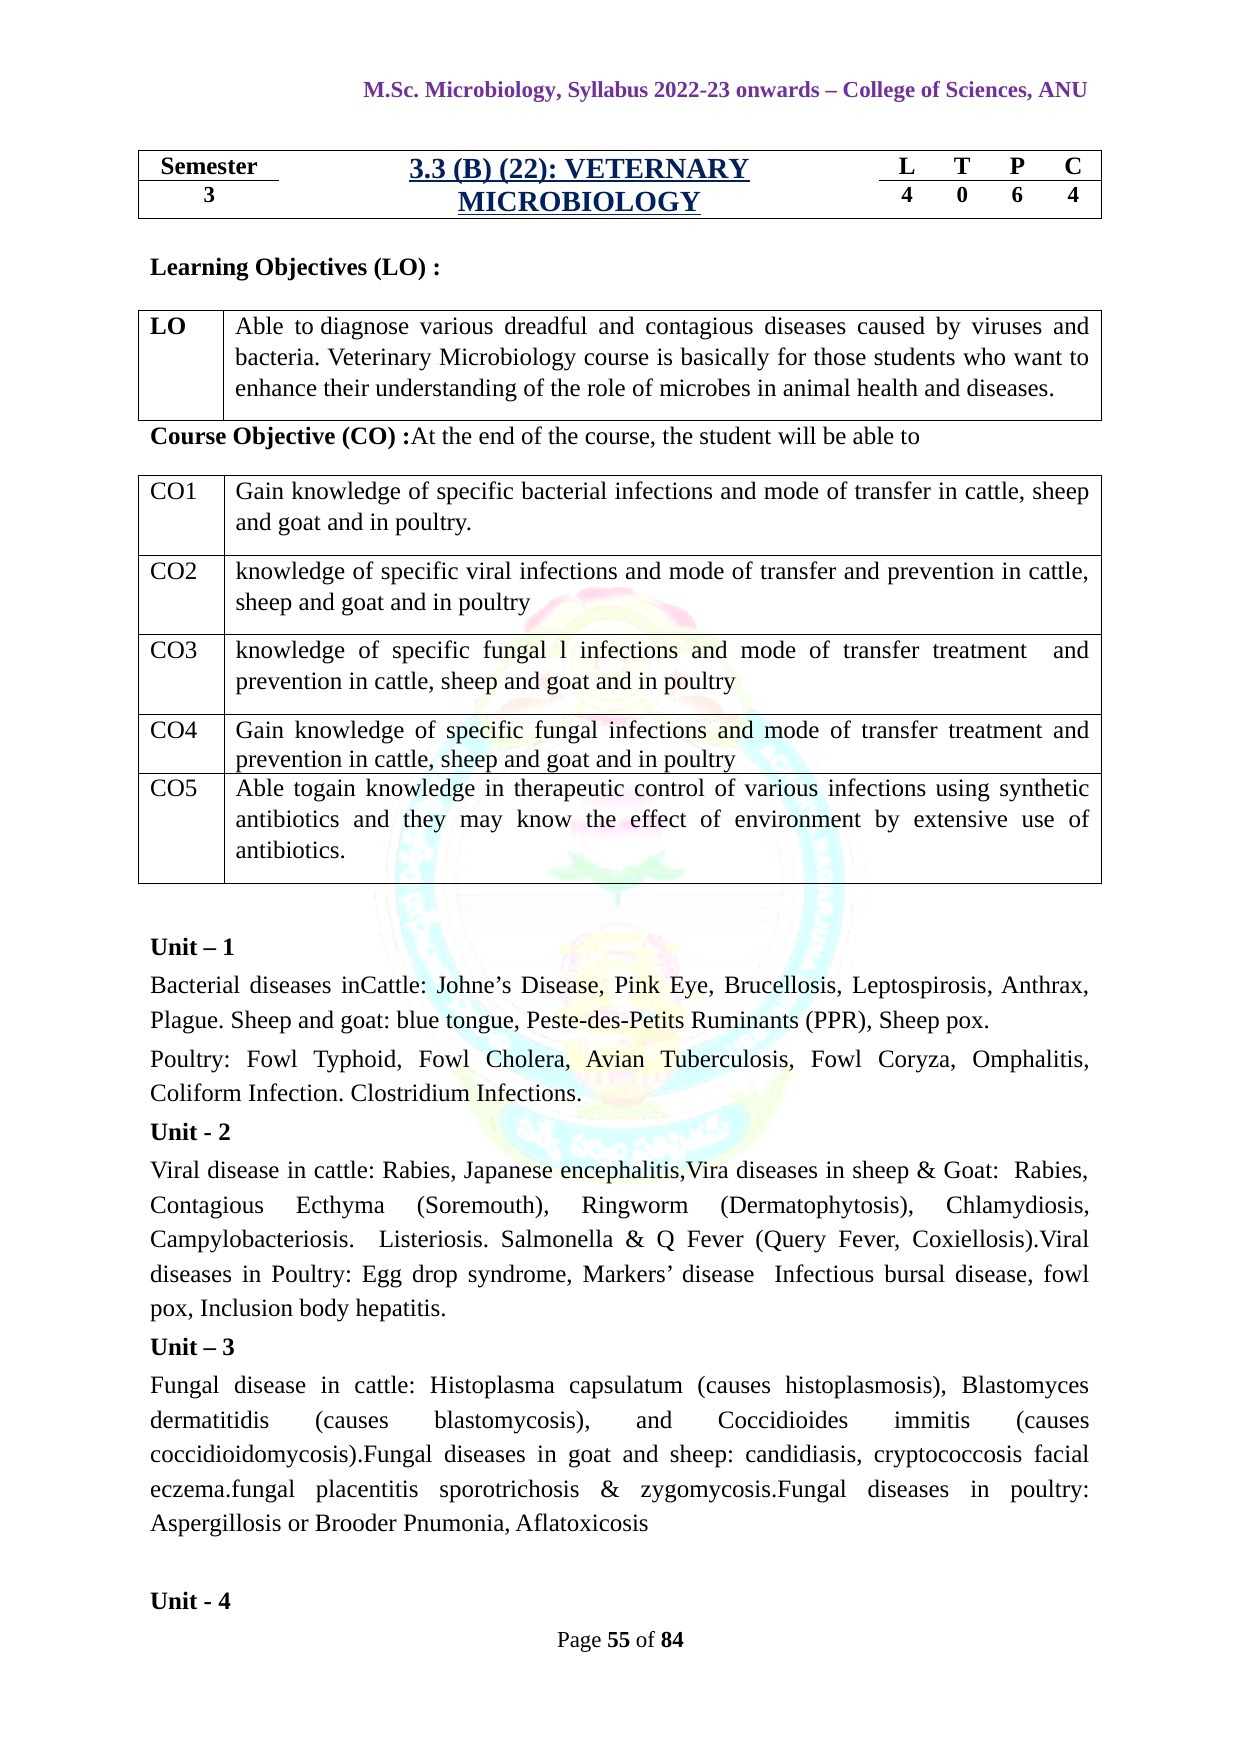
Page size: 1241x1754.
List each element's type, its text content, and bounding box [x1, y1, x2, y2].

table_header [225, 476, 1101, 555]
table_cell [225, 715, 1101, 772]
text Unit – 1 [150, 932, 1090, 961]
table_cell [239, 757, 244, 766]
text Course Objective (CO) :At the end of the course, the student will be able to [150, 421, 1090, 450]
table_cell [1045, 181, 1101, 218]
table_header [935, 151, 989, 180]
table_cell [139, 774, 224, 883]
text Unit - 4 [150, 1586, 1090, 1614]
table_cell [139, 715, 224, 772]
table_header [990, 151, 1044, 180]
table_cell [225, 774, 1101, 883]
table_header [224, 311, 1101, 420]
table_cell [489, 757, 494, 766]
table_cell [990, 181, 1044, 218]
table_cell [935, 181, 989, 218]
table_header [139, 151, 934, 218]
text Unit – 3 [150, 1332, 1090, 1361]
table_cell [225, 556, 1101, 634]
text Poultry: Fowl Typhoid, Fowl Cholera, Avian Tuberculosis, Fowl Coryza, Omphalitis, Coliform Infection. Clostridium Infections. [150, 1044, 1090, 1107]
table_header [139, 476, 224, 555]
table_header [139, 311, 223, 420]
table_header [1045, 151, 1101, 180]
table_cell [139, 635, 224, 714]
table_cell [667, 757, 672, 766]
text Bacterial diseases inCattle: Johne’s Disease, Pink Eye, Brucellosis, Leptospirosis, Anthrax, Plague. Sheep and goat: blue tongue, Peste-des-Petits Ruminants (PPR), Sheep pox. [150, 971, 1090, 1034]
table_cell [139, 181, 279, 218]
text Viral disease in cattle: Rabies, Japanese encephalitis,Vira diseases in sheep & Goat: Rabies, Contagious Ecthyma (Soremouth), Ringworm (Dermatophytosis), Chlamydiosis, Campylobacteriosis. Listeriosis. Salmonella & Q Fever (Query Fever, Coxiellosis).Viral diseases in Poultry: Egg drop syndrome, Markers’ disease Infectious bursal disease, fowl pox, Inclusion body hepatitis. [150, 1155, 1090, 1322]
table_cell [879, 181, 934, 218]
text Learning Objectives (LO) : [150, 252, 1090, 281]
text Fungal disease in cattle: Histoplasma capsulatum (causes histoplasmosis), Blastomyces dermatitidis (causes blastomycosis), and Coccidioides immitis (causes coccidioidomycosis).Fungal diseases in goat and sheep: candidiasis, cryptococcosis facial eczema.fungal placentitis sporotrichosis & zygomycosis.Fungal diseases in poultry: Aspergillosis or Brooder Pnumonia, Aflatoxicosis [150, 1371, 1090, 1537]
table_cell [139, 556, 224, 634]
text Unit - 2 [150, 1117, 1090, 1146]
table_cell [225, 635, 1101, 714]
